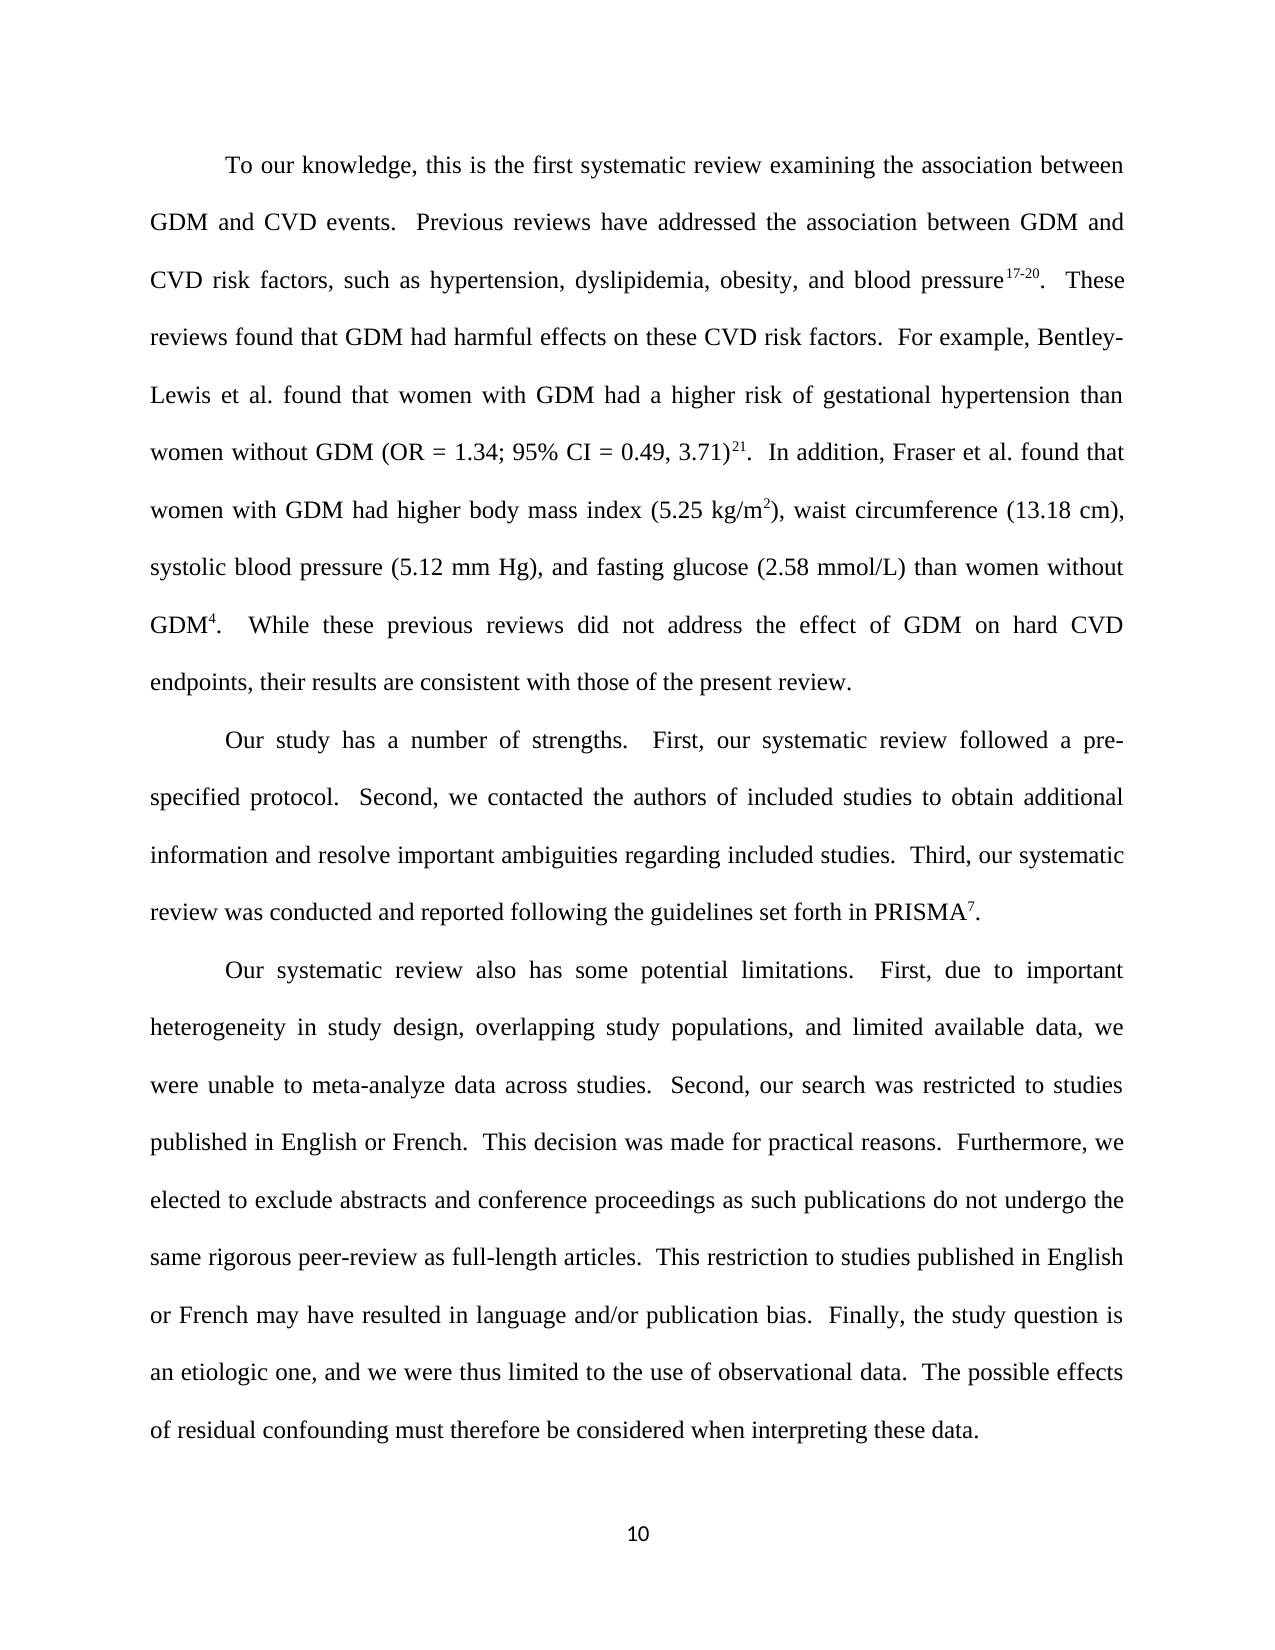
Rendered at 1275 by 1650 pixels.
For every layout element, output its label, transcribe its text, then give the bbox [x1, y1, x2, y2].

text Our study has a number of strengths. First, our systematic review followed a pre-specified protocol. Second, we contacted the authors of included studies to obtain additional information and resolve important ambiguities regarding included studies. Third, our systematic review was conducted and reported following the guidelines set forth in PRISMA7. [150, 725, 1125, 926]
text Our systematic review also has some potential limitations. First, due to important heterogeneity in study design, overlapping study populations, and limited available data, we were unable to meta-analyze data across studies. Second, our search was restricted to studies published in English or French. This decision was made for practical reasons. Furthermore, we elected to exclude abstracts and conference proceedings as such publications do not undergo the same rigorous peer-review as full-length articles. This restriction to studies published in English or French may have resulted in language and/or publication bias. Finally, the study question is an etiologic one, and we were thus limited to the use of observational data. The possible effects of residual confounding must therefore be considered when interpreting these data. [150, 955, 1125, 1444]
text To our knowledge, this is the first systematic review examining the association between GDM and CVD events. Previous reviews have addressed the association between GDM and CVD risk factors, such as hypertension, dyslipidemia, obesity, and blood pressure17-20. These reviews found that GDM had harmful effects on these CVD risk factors. For example, Bentley-Lewis et al. found that women with GDM had a higher risk of gestational hypertension than women without GDM (OR = 1.34; 95% CI = 0.49, 3.71)21. In addition, Fraser et al. found that women with GDM had higher body mass index (5.25 kg/m2), waist circumference (13.18 cm), systolic blood pressure (5.12 mm Hg), and fasting glucose (2.58 mmol/L) than women without GDM4. While these previous reviews did not address the effect of GDM on hard CVD endpoints, their results are consistent with those of the present review. [150, 150, 1125, 696]
